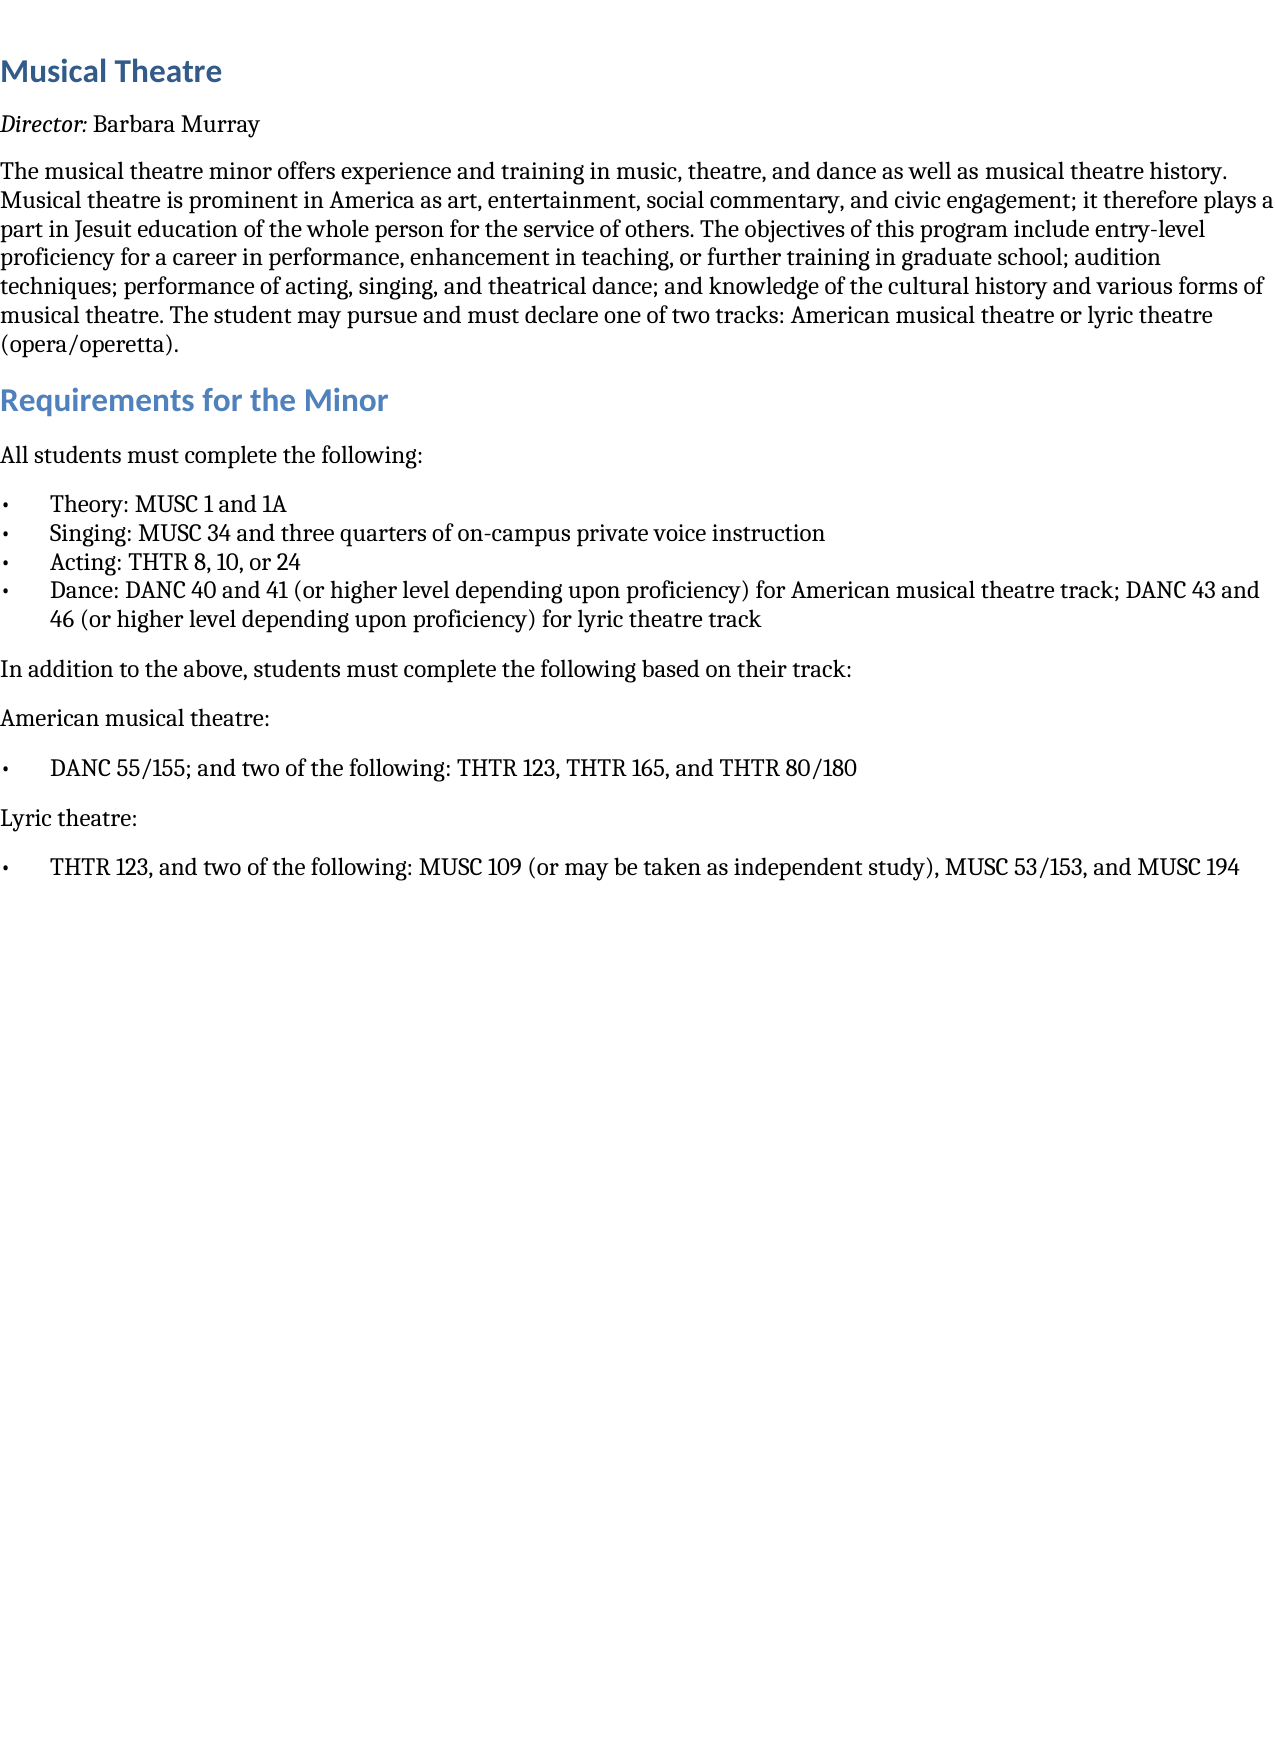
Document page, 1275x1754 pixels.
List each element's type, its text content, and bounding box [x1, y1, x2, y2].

list Theory: MUSC 1 and 1A [0, 490, 1275, 519]
list THTR 123, and two of the following: MUSC 109 (or may be taken as independent study), MUSC 53/153, and MUSC 194 [0, 853, 1275, 882]
text The musical theatre minor offers experience and training in music, theatre, and dance as well as musical theatre history. Musical theatre is prominent in America as art, entertainment, social commentary, and civic engagement; it therefore plays a part in Jesuit education of the whole person for the service of others. The objectives of this program include entry-level proficiency for a career in performance, enhancement in teaching, or further training in graduate school; audition techniques; performance of acting, singing, and theatrical dance; and knowledge of the cultural history and various forms of musical theatre. The student may pursue and must declare one of two tracks: American musical theatre or lyric theatre (opera/operetta). [0, 157, 1275, 358]
text In addition to the above, students must complete the following based on their track: [0, 655, 1275, 683]
text Director: Barbara Murray [0, 109, 1275, 138]
subtitle Requirements for the Minor [0, 379, 1275, 420]
text All students must complete the following: [0, 441, 1275, 469]
list Dance: DANC 40 and 41 (or higher level depending upon proficiency) for American musical theatre track; DANC 43 and 46 (or higher level depending upon proficiency) for lyric theatre track [0, 576, 1275, 634]
list DANC 55/155; and two of the following: THTR 123, THTR 165, and THTR 80/180 [0, 754, 1275, 783]
text Lyric theatre: [0, 803, 1275, 832]
list Singing: MUSC 34 and three quarters of on-campus private voice instruction [0, 519, 1275, 548]
text American musical theatre: [0, 704, 1275, 733]
list Acting: THTR 8, 10, or 24 [0, 548, 1275, 576]
subtitle Musical Theatre [0, 50, 1275, 91]
